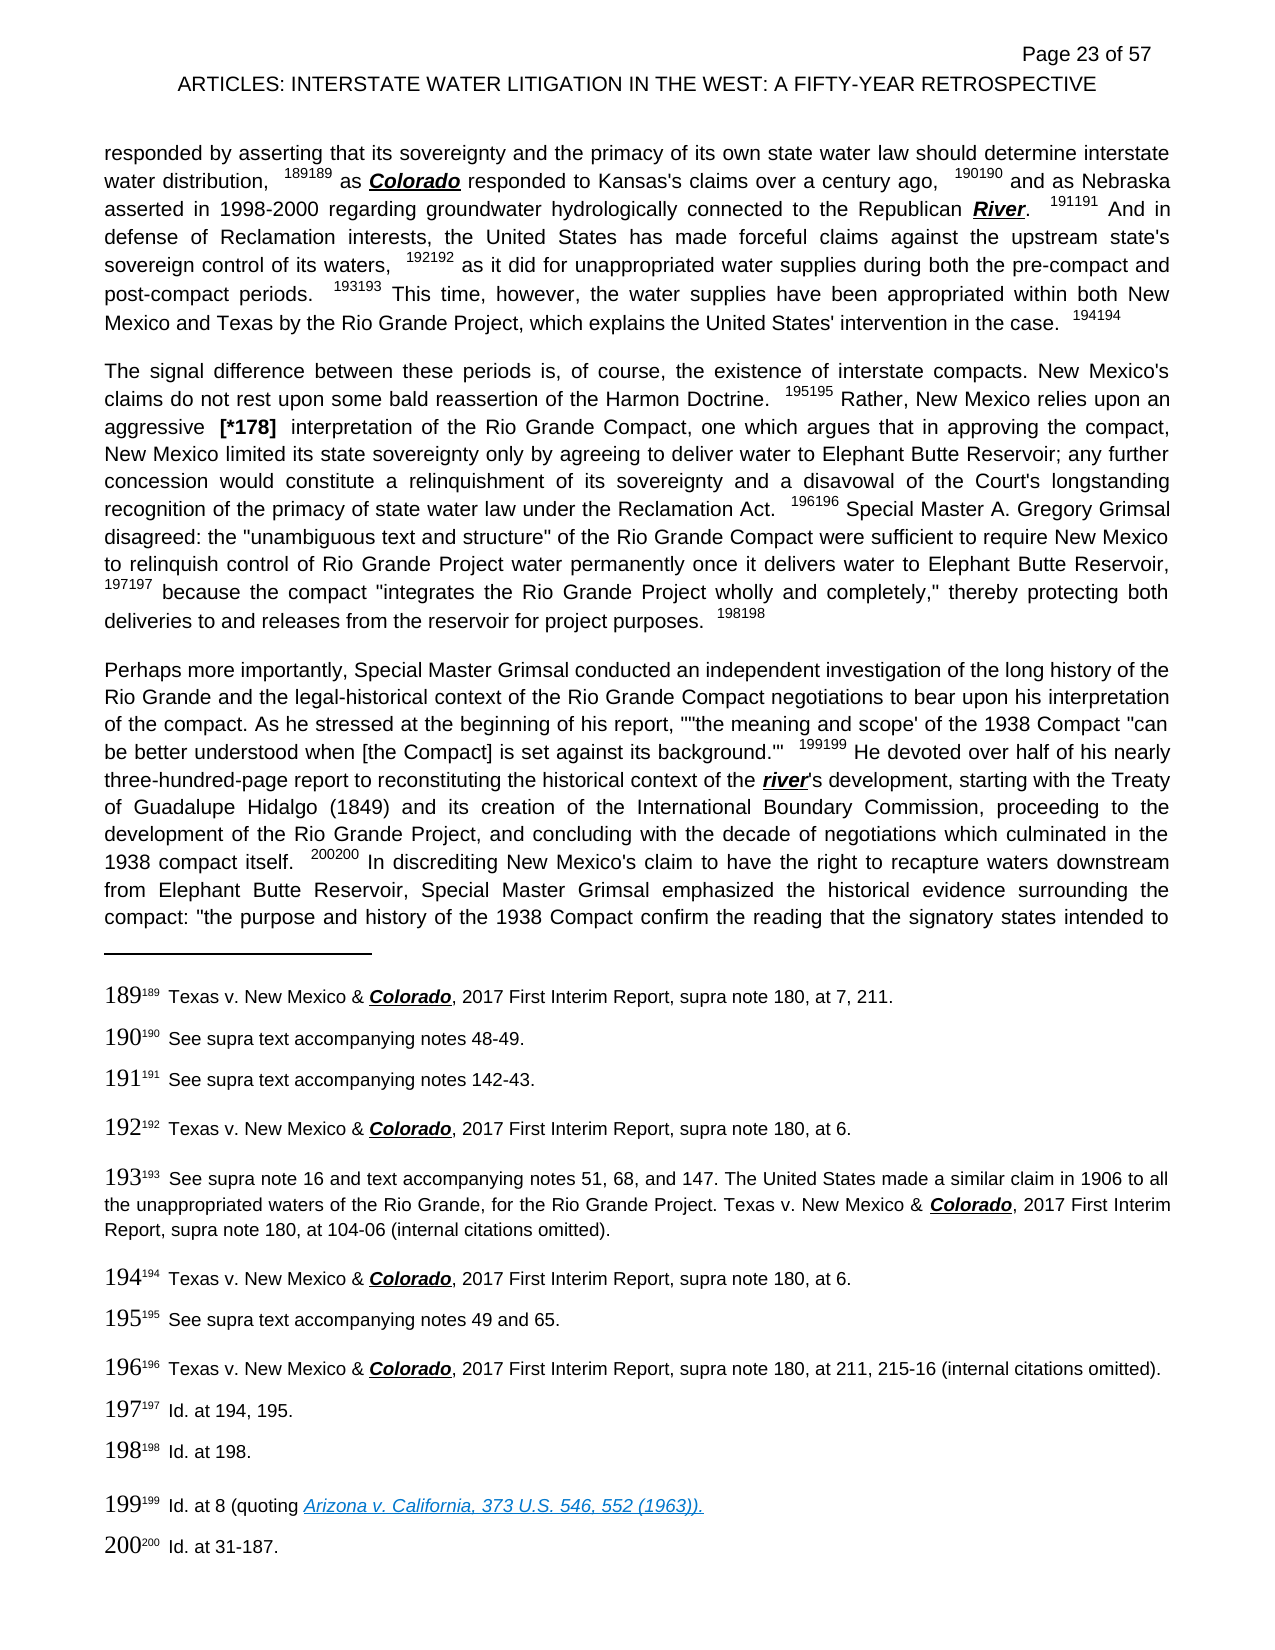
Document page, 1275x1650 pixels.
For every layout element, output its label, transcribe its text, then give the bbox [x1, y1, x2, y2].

text Perhaps more importantly, Special Master Grimsal conducted an independent investigation of the long history of the Rio Grande and the legal-historical context of the Rio Grande Compact negotiations to bear upon his interpretation of the compact. As he stressed at the beginning of his report, ""the meaning and scope' of the 1938 Compact "can be better understood when [the Compact] is set against its background.'" 199 He devoted over half of his nearly three-hundred-page report to reconstituting the historical context of the river's development, starting with the Treaty of Guadalupe Hidalgo (1849) and its creation of the International Boundary Commission, proceeding to the development of the Rio Grande Project, and concluding with the decade of negotiations which culminated in the 1938 compact itself. 200 In discrediting New Mexico's claim to have the right to recapture waters downstream from Elephant Butte Reservoir, Special Master Grimsal emphasized the historical evidence surrounding the compact: "the purpose and history of the 1938 Compact confirm the reading that the signatory states intended to use the Rio Grande Project to guarantee delivery of Texas's … equitable apportionment of the stream, thereby supporting the finding that Texas has, in fact, stated a claim under the 1938 Compact." 201 Five decades of historical evidence - most notably of the records of the Rio Grande Project, of the interim compacts and compact commission meetings, and correspondence contemporary with the ratification of the Rio Grande Compact, all contained in a DVD attached to the Report - supported one emphatic conclusion: "it is unfathomable to accept that Texas would "trade away its right to the Court's equitable apportionment,' … had it contemplated then that New Mexico would be able to disown its obligations under the 1938 Compact and simply recapture water it delivered to the Project, destined for Texas, upon its immediate release from the Reservoir." 202 Special Master Grimsal further found that the long history of the Court's application of the doctrine of equitable apportionment - anchored most firmly in both Hinderlider's affirmation of the interstate compact mechanism and the Court's own [*179] equitable apportionment decrees - also prohibits New Mexico from intercepting and recapturing Rio Grande Project water after its release from Elephant Butte Reservoir. Acting upon Special Master Grimsal's recommendation, the Court denied New Mexico's motion to dismiss in October, 2017. 203 [104, 654, 1171, 929]
text The signal difference between these periods is, of course, the existence of interstate compacts. New Mexico's claims do not rest upon some bald reassertion of the Harmon Doctrine. 195 Rather, New Mexico relies upon an aggressive [*178] interpretation of the Rio Grande Compact, one which argues that in approving the compact, New Mexico limited its state sovereignty only by agreeing to deliver water to Elephant Butte Reservoir; any further concession would constitute a relinquishment of its sovereignty and a disavowal of the Court's longstanding recognition of the primacy of state water law under the Reclamation Act. 196 Special Master A. Gregory Grimsal disagreed: the "unambiguous text and structure" of the Rio Grande Compact were sufficient to require New Mexico to relinquish control of Rio Grande Project water permanently once it delivers water to Elephant Butte Reservoir, 197 because the compact "integrates the Rio Grande Project wholly and completely," thereby protecting both deliveries to and releases from the reservoir for project purposes. 198 [104, 356, 1171, 634]
text The case once again highlights the aggressive legal positions that have become hallmarks of interstate water litigation in both its pre-compact and post-compact periods. Texas demands that the Rio Grande be allowed "to flow unimpeded" by any diversions between Elephant Butte Reservoir and Rio Grande Project lands, as Kansas similarly demanded of the Arkansas River in its original lawsuit against Colorado. 188 New Mexico has responded by asserting that its sovereignty and the primacy of its own state water law should determine interstate water distribution, 189 as Colorado responded to Kansas's claims over a century ago, 190 and as Nebraska asserted in 1998-2000 regarding groundwater hydrologically connected to the Republican River. 191 And in defense of Reclamation interests, the United States has made forceful claims against the upstream state's sovereign control of its waters, 192 as it did for unappropriated water supplies during both the pre-compact and post-compact periods. 193 This time, however, the water supplies have been appropriated within both New Mexico and Texas by the Rio Grande Project, which explains the United States' intervention in the case. 194 [104, 137, 1171, 335]
